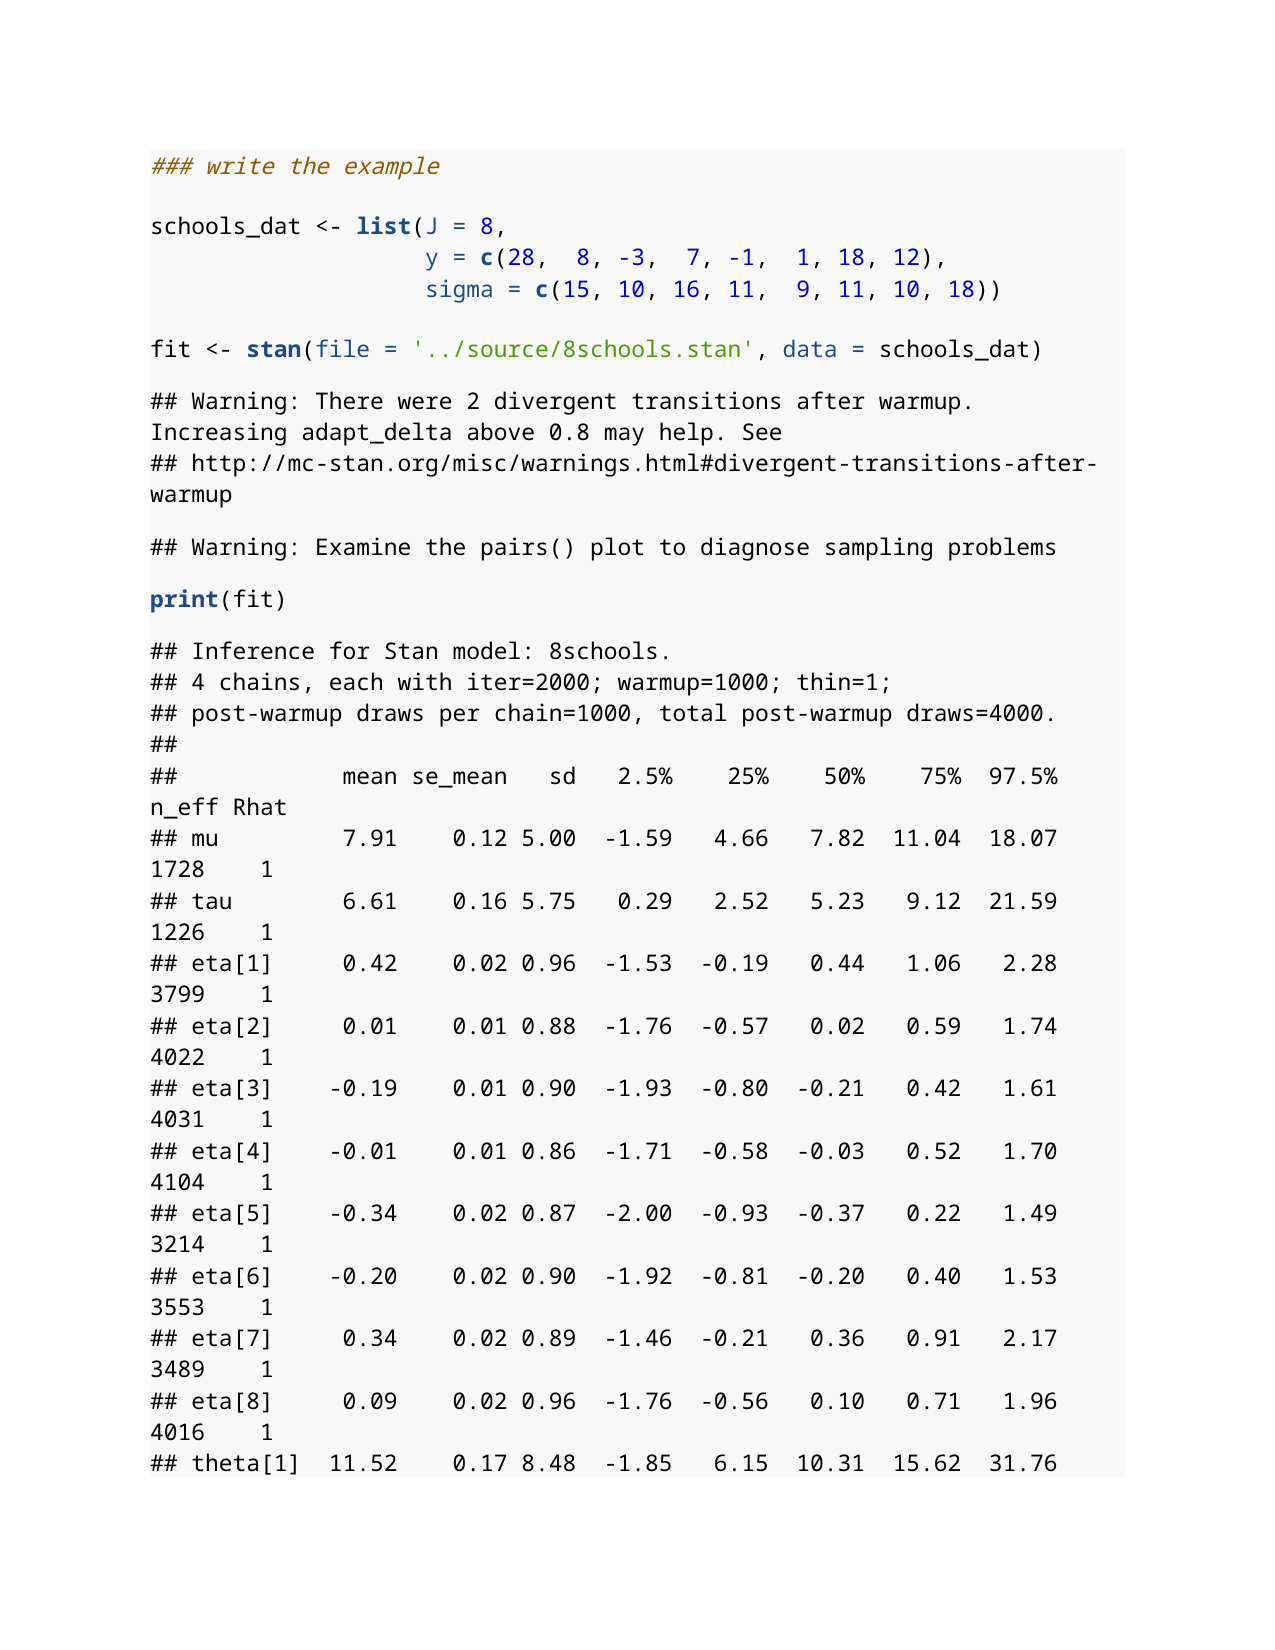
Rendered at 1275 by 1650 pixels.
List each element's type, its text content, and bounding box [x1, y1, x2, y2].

text ## Warning: Examine the pairs() plot to diagnose sampling problems [150, 530, 1125, 562]
text print(fit) [150, 582, 1125, 614]
text ## Warning: There were 2 divergent transitions after warmup. Increasing adapt_delta above 0.8 may help. See ## http://mc-stan.org/misc/warnings.html#divergent-transitions-after-warmup [150, 384, 1125, 509]
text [150, 634, 1125, 1478]
